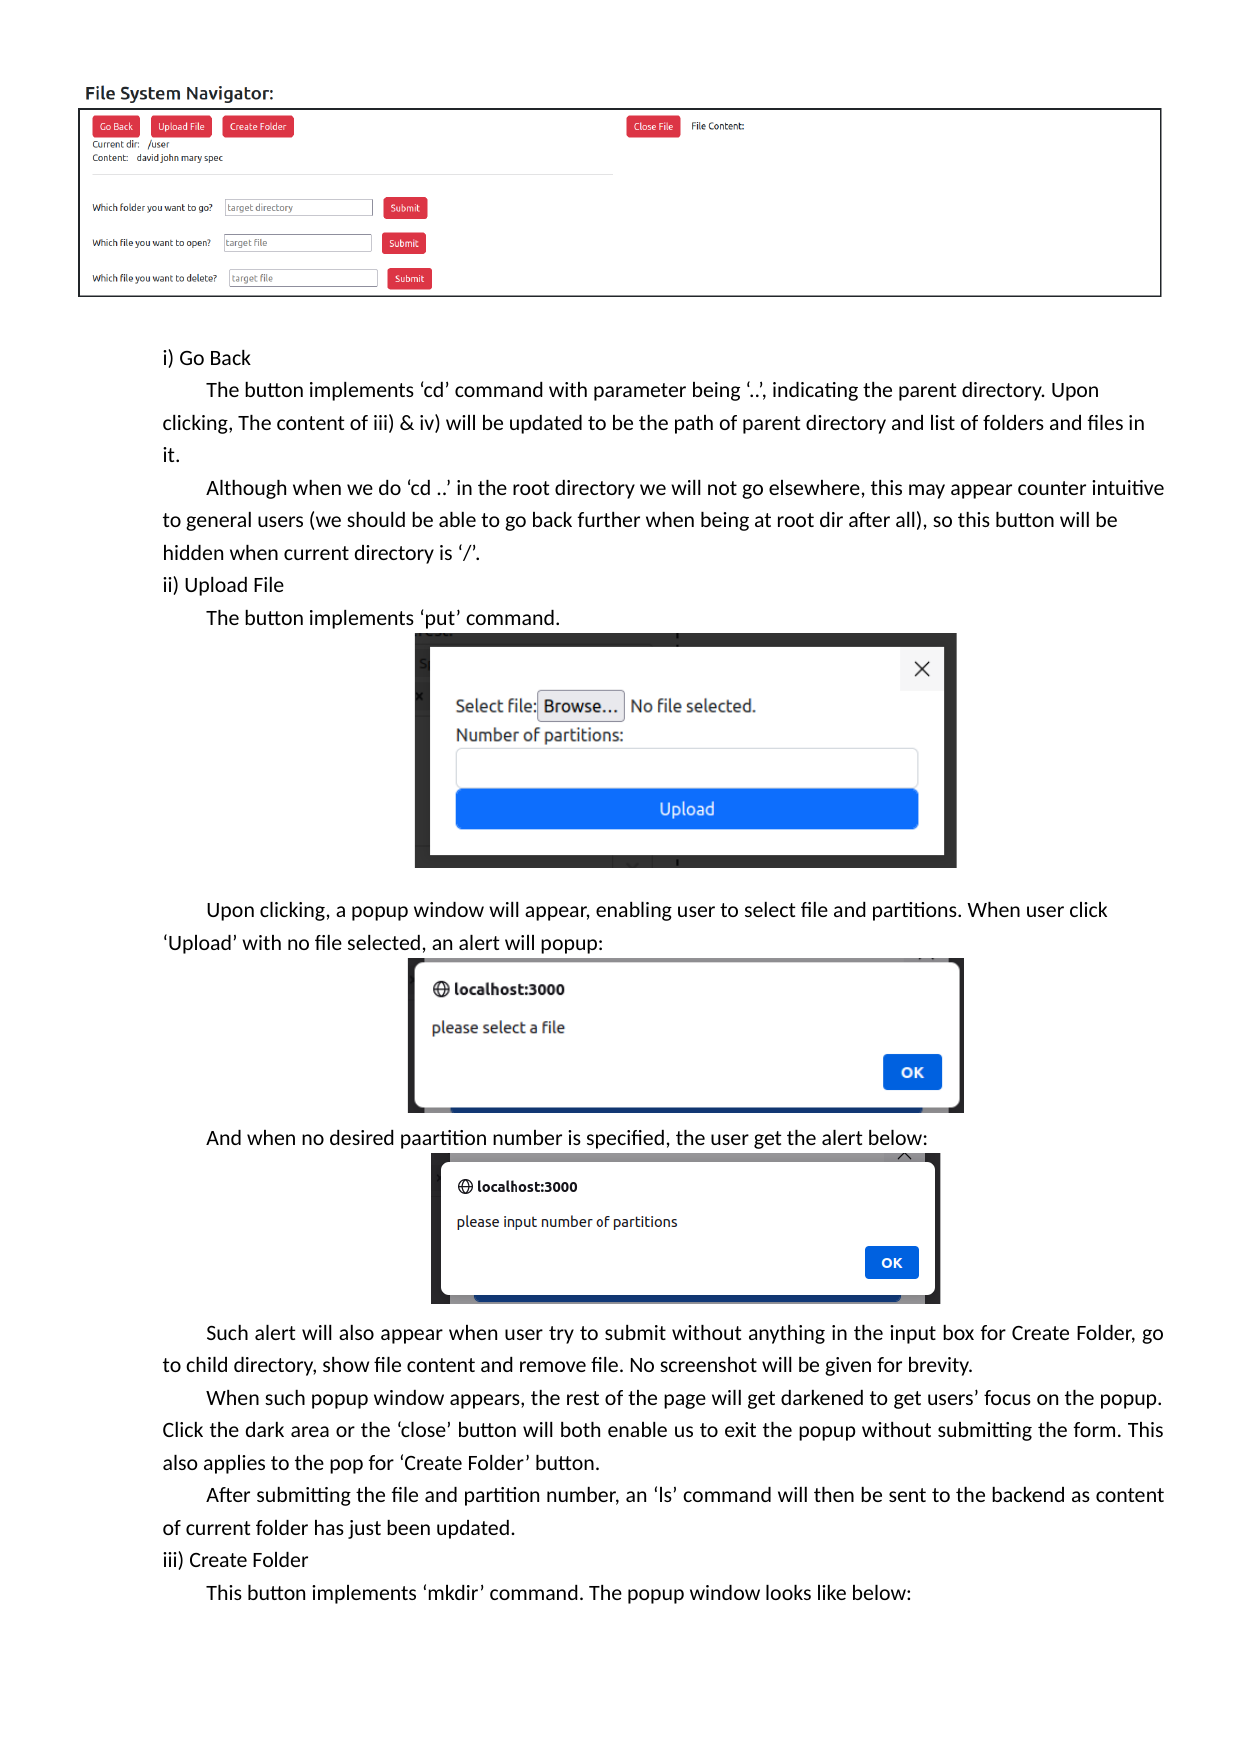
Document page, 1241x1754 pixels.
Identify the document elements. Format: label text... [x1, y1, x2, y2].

text Such alert will also appear when user try to submit without anything in the input box for Create Folder, go to child directory, show file content and remove file. No screenshot will be given for brevity. [162, 1316, 1165, 1381]
picture [414, 633, 957, 868]
list Upload File [119, 568, 1165, 601]
text After submitting the file and partition number, an ‘ls’ command will then be sent to the backend as content of current folder has just been updated. [162, 1478, 1165, 1543]
list Create Folder [119, 1543, 1165, 1576]
text The button implements ‘cd’ command with parameter being ‘..’, indicating the parent directory. Upon clicking, The content of iii) & iv) will be updated to be the path of parent directory and list of folders and files in it. [162, 373, 1165, 471]
text Although when we do ‘cd ..’ in the root directory we will not go elsewhere, this may appear counter intuitive to general users (we should be able to go back further when being at root dir after all), so this button will be hidden when current directory is ‘/’. [162, 471, 1165, 568]
text The button implements ‘put’ command. [162, 601, 1165, 633]
text And when no desired paartition number is specified, the user get the alert below: [162, 1121, 1165, 1153]
picture [407, 958, 964, 1113]
picture [75, 80, 1164, 311]
picture [431, 1153, 941, 1304]
text This button implements ‘mkdir’ command. The popup window looks like below: [162, 1576, 1165, 1608]
text When such popup window appears, the rest of the page will get darkened to get users’ focus on the popup. Click the dark area or the ‘close’ button will both enable us to exit the popup without submitting the form. This also applies to the pop for ‘Create Folder’ button. [162, 1381, 1165, 1478]
text Upon clicking, a popup window will appear, enabling user to select file and partitions. When user click ‘Upload’ with no file selected, an alert will popup: [162, 893, 1165, 958]
list Go Back [119, 341, 1165, 373]
